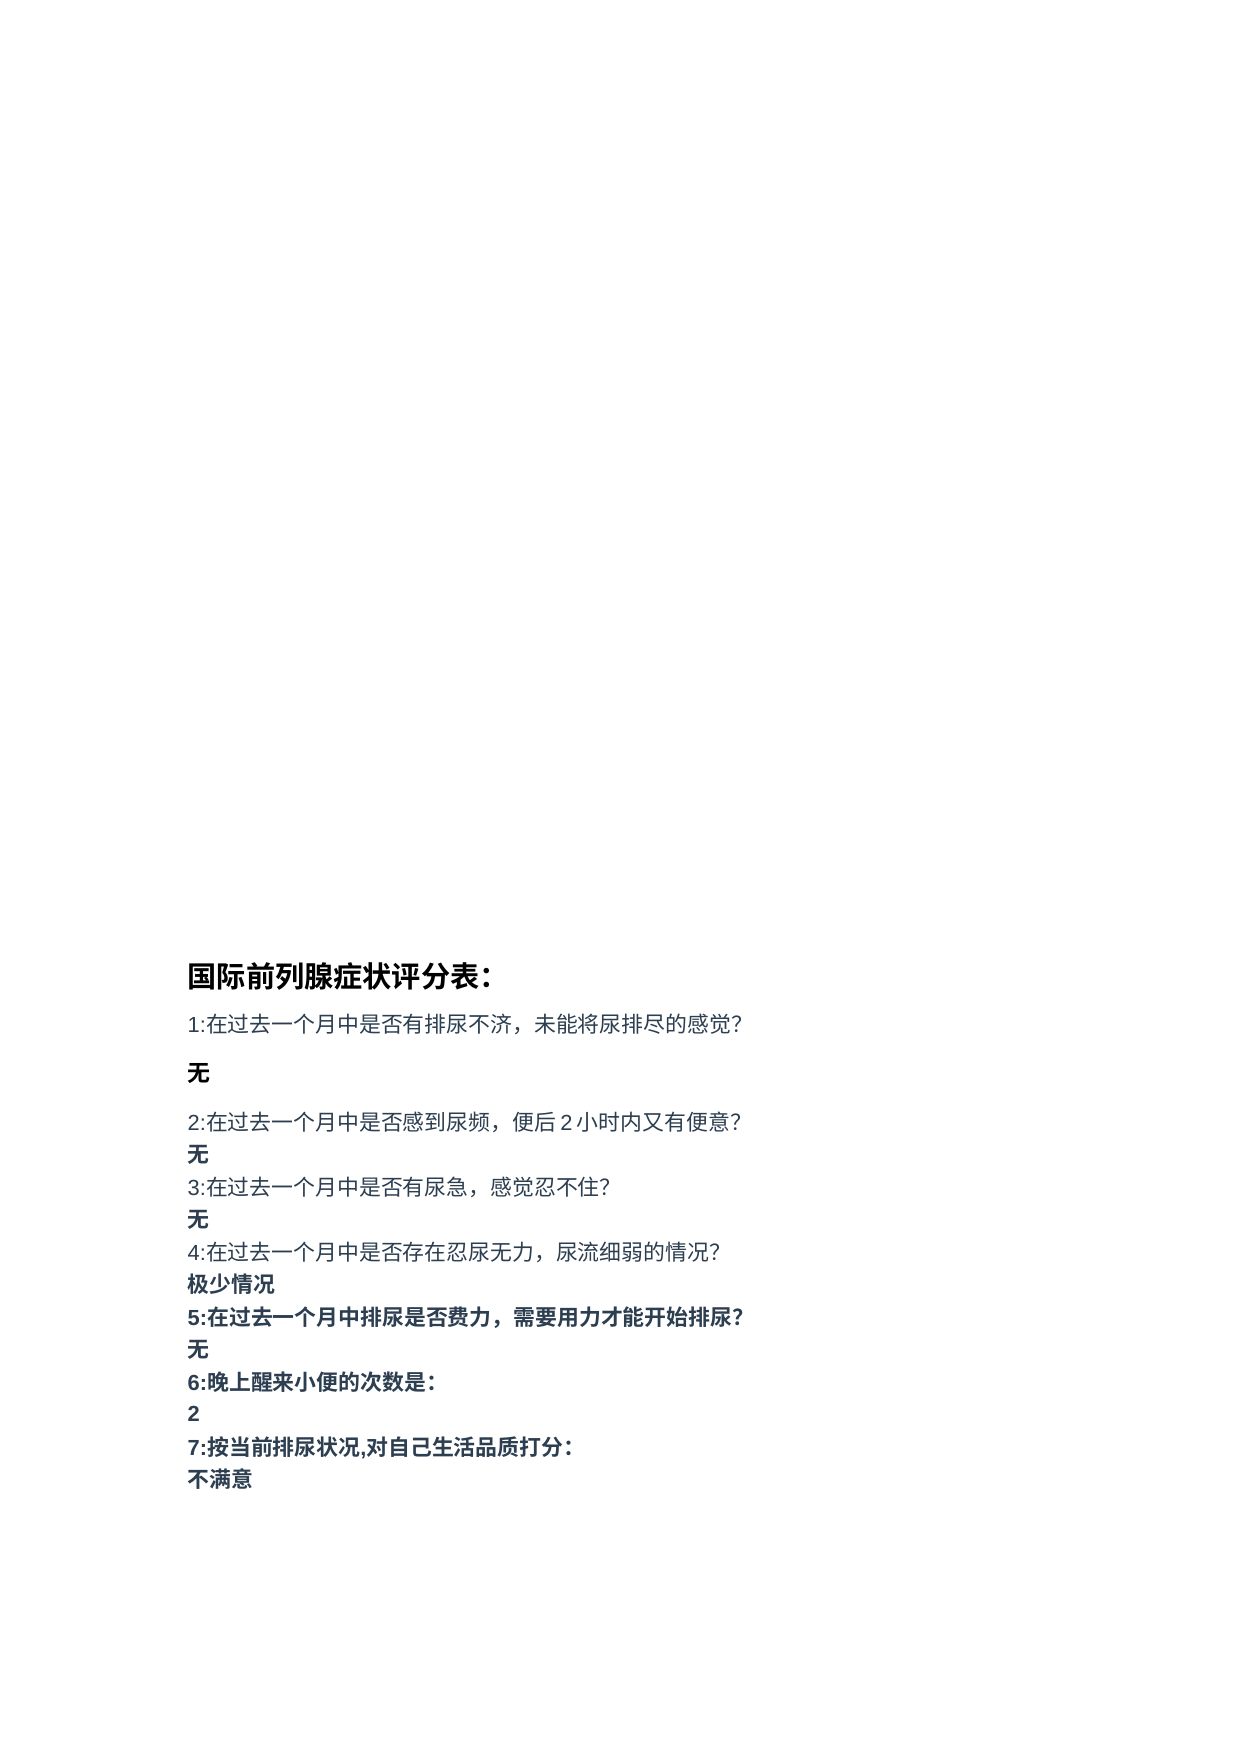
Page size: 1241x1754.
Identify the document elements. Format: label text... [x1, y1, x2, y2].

text 5:在过去一个月中排尿是否费力，需要用力才能开始排尿？ [187, 1299, 1053, 1332]
text 2 [187, 1397, 1053, 1429]
text 4:在过去一个月中是否存在忍尿无力，尿流细弱的情况？ [187, 1234, 1053, 1267]
text 7:按当前排尿状况,对自己生活品质打分： [187, 1429, 1053, 1462]
text 2:在过去一个月中是否感到尿频，便后2小时内又有便意？ [187, 1104, 1053, 1137]
text 6:晚上醒来小便的次数是： [187, 1364, 1053, 1397]
text 不满意 [187, 1462, 1053, 1494]
text 无 [187, 1137, 1053, 1169]
text 无 [187, 1202, 1053, 1234]
text 国际前列腺症状评分表： [187, 942, 1053, 1007]
text 3:在过去一个月中是否有尿急，感觉忍不住？ [187, 1169, 1053, 1202]
text 极少情况 [187, 1267, 1053, 1299]
text 无 [187, 1332, 1053, 1364]
text 无 [187, 1039, 1053, 1104]
text 1:在过去一个月中是否有排尿不济，未能将尿排尽的感觉？ [187, 1007, 1053, 1039]
